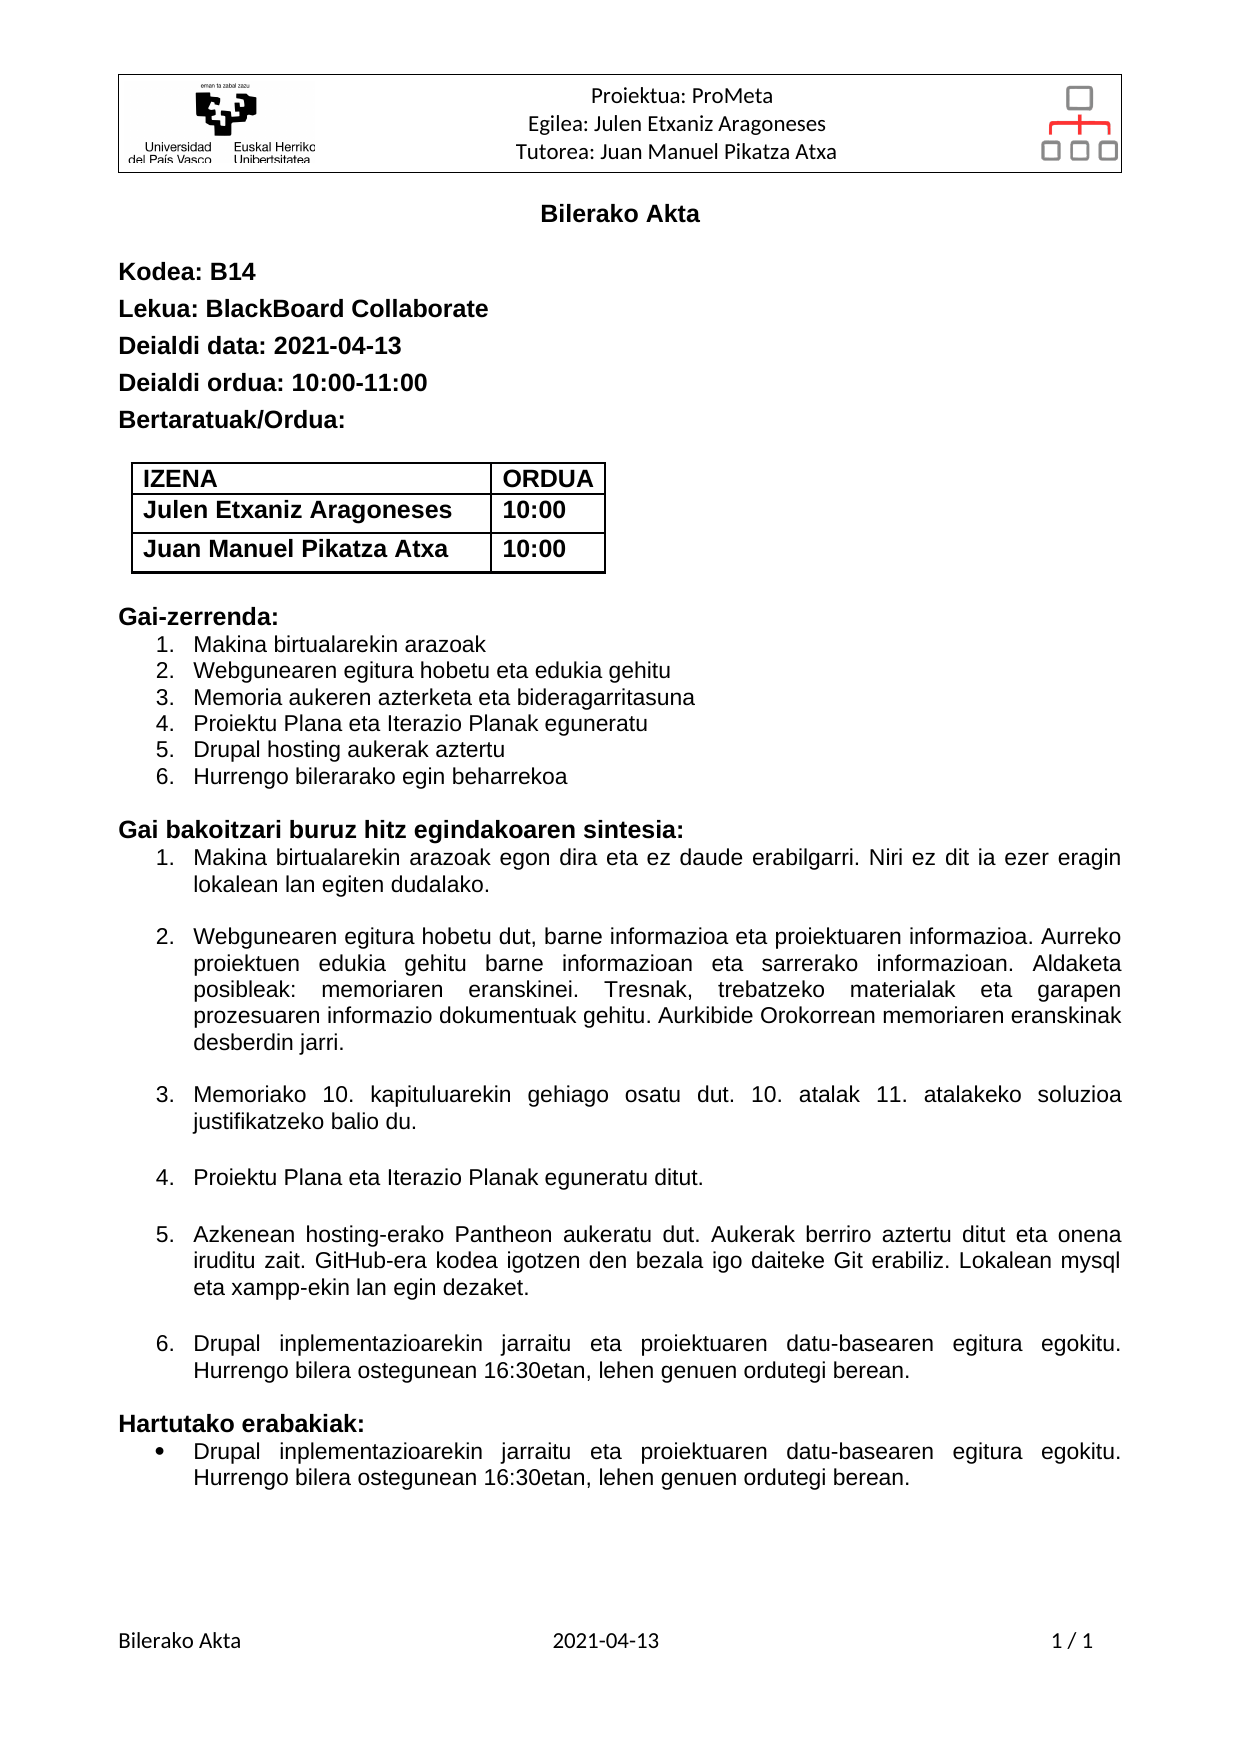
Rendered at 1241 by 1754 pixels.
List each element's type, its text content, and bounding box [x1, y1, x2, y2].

picture [124, 81, 315, 163]
text Hartutako erabakiak: [118, 1409, 1122, 1438]
text Deialdi data: 2021-04-13 [118, 331, 1122, 359]
text Bilerako Akta [118, 199, 1122, 228]
list Memoria aukeren azterketa eta bideragarritasuna [156, 684, 1122, 710]
text Lekua: BlackBoard Collaborate [118, 293, 1122, 322]
list Memoriako 10. kapituluarekin gehiago osatu dut. 10. atalak 11. atalakeko soluzioa justifikatzeko balio du. [156, 1081, 1122, 1134]
text Gai bakoitzari buruz hitz egindakoaren sintesia: [118, 816, 1122, 844]
list Hurrengo bilerarako egin beharrekoa [156, 763, 1122, 789]
list Proiektu Plana eta Iterazio Planak eguneratu [156, 710, 1122, 736]
list Drupal inplementazioarekin jarraitu eta proiektuaren datu-basearen egitura egokitu. Hurrengo bilera ostegunean 16:30etan, lehen genuen ordutegi berean. [156, 1330, 1122, 1383]
list Drupal inplementazioarekin jarraitu eta proiektuaren datu-basearen egitura egokitu. Hurrengo bilera ostegunean 16:30etan, lehen genuen ordutegi berean. [156, 1438, 1122, 1491]
text Deialdi ordua: 10:00-11:00 [118, 368, 1122, 396]
list Makina birtualarekin arazoak [156, 631, 1122, 657]
table_header IZENA [133, 464, 490, 493]
table_cell Julen Etxaniz Aragoneses [133, 495, 490, 532]
text Bertaratuak/Ordua: [118, 405, 1122, 433]
table_cell 10:00 [492, 534, 604, 571]
list Webgunearen egitura hobetu eta edukia gehitu [156, 657, 1122, 684]
table_header ORDUA [492, 464, 604, 493]
list Webgunearen egitura hobetu dut, barne informazioa eta proiektuaren informazioa. Aurreko proiektuen edukia gehitu barne informazioan eta sarrerako informazioan. Aldaketa posibleak: memoriaren eranskinei. Tresnak, trebatzeko materialak eta garapen prozesuaren informazio dokumentuak gehitu. Aurkibide Orokorrean memoriaren eranskinak desberdin jarri. [156, 923, 1122, 1055]
table_cell Juan Manuel Pikatza Atxa [133, 534, 490, 571]
table_cell 10:00 [492, 495, 604, 532]
picture [1037, 80, 1119, 162]
list Makina birtualarekin arazoak egon dira eta ez daude erabilgarri. Niri ez dit ia ezer eragin lokalean lan egiten dudalako. [156, 844, 1122, 897]
text Gai-zerrenda: [118, 602, 1122, 631]
text Kodea: B14 [118, 256, 1122, 285]
list Azkenean hosting-erako Pantheon aukeratu dut. Aukerak berriro aztertu ditut eta onena iruditu zait. GitHub-era kodea igotzen den bezala igo daiteke Git erabiliz. Lokalean mysql eta xampp-ekin lan egin dezaket. [156, 1221, 1122, 1300]
list Proiektu Plana eta Iterazio Planak eguneratu ditut. [156, 1164, 1122, 1191]
list Drupal hosting aukerak aztertu [156, 736, 1122, 763]
